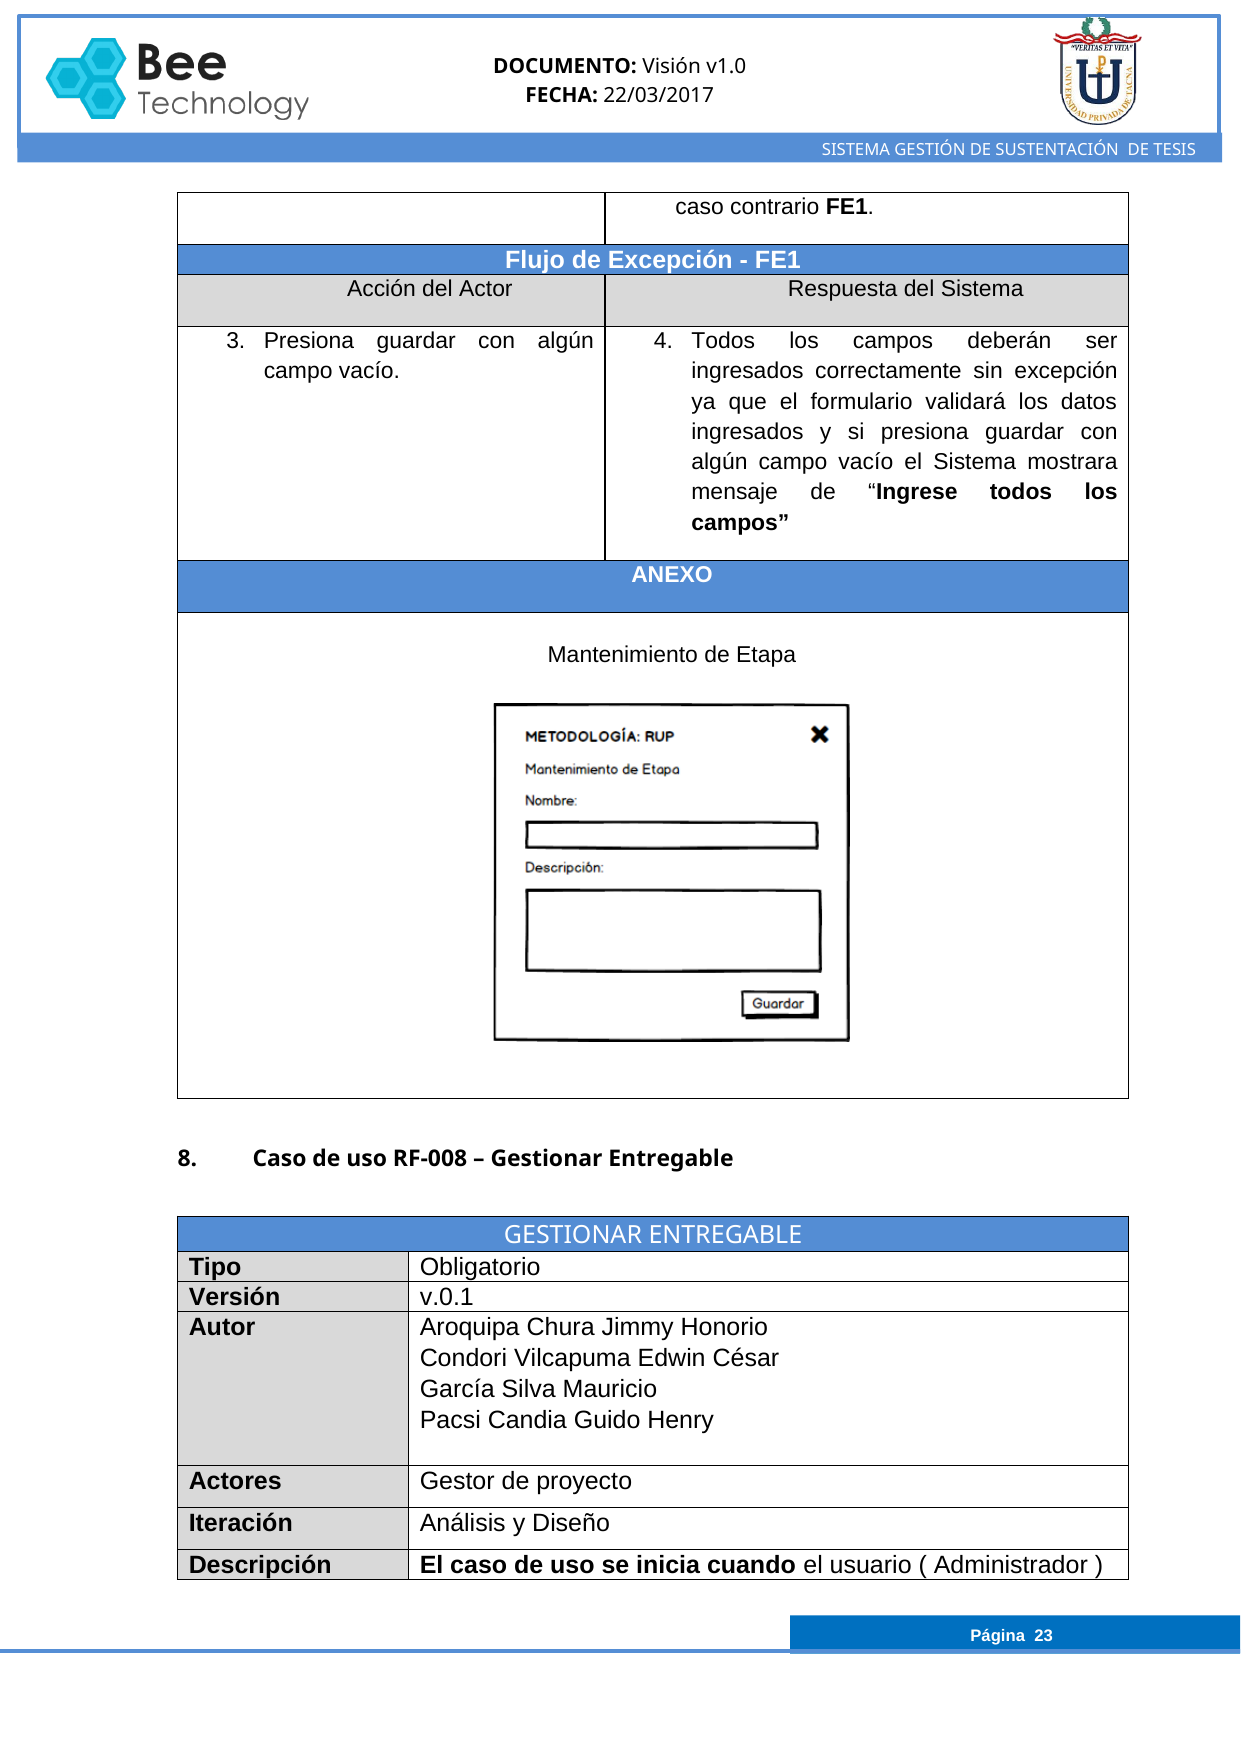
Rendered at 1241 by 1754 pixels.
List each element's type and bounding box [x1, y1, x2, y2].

picture [493, 703, 850, 1042]
picture [45, 38, 309, 120]
picture [1052, 16, 1145, 125]
